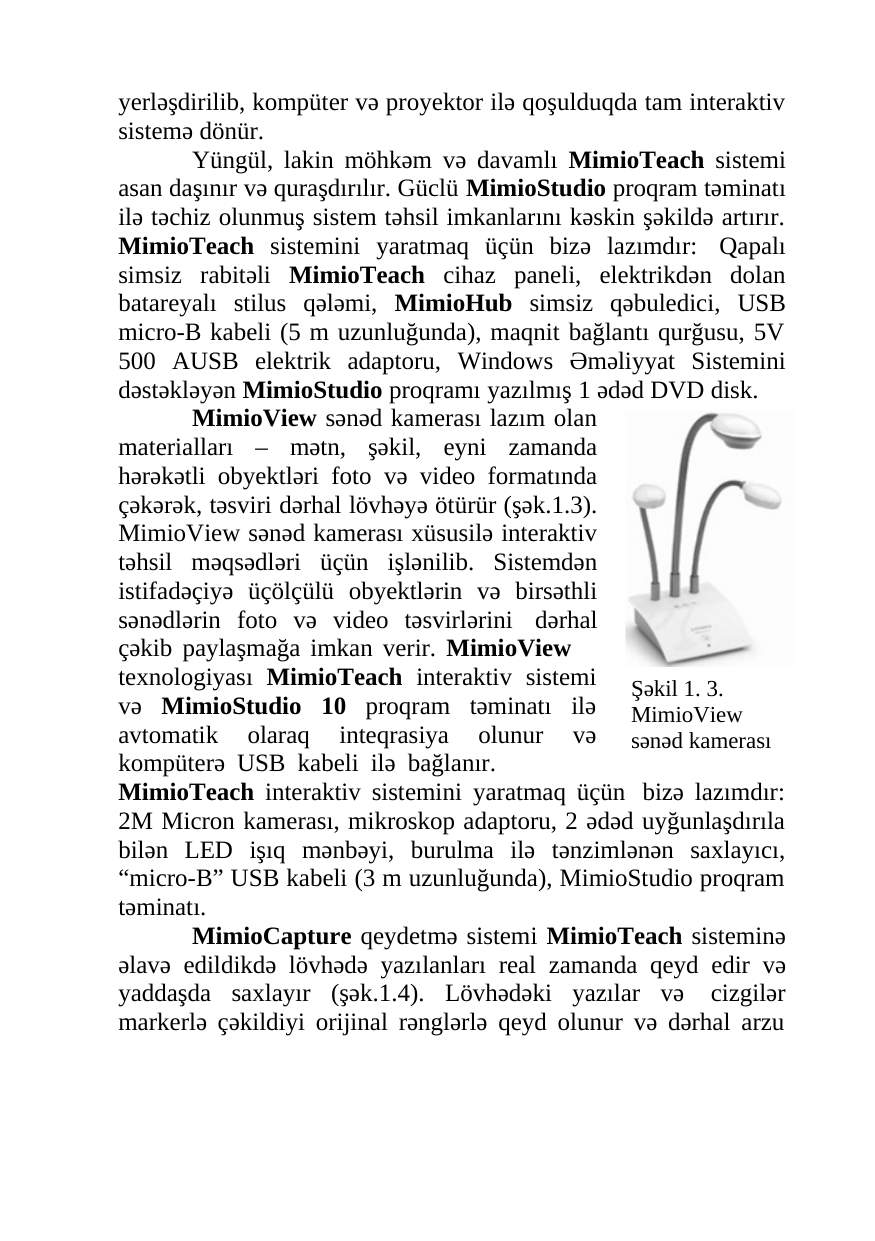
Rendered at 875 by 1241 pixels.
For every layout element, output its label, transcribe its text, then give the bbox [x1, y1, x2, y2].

picture [625, 410, 795, 667]
text texnologiyası MimioTeach interaktiv sistemi və MimioStudio 10 proqram təminatı ilə avtomatik olaraq inteqrasiya olunur və kompüterə USB kabeli ilə bağlanır. [118, 662, 596, 777]
text Şəkil 1. 3. MimioView sənəd kamerası [631, 675, 793, 754]
text MimioTeach interaktiv sistemini yaratmaq üçün bizə lazımdır: 2M Micron kamerası, mikroskop adaptoru, 2 ədəd uyğunlaşdırıla bilən LED işıq mənbəyi, burulma ilə tənzimlənən saxlayıcı, “micro-B” USB kabeli (3 m uzunluğunda), MimioStudio proqram təminatı. [118, 777, 785, 921]
text MimioCapture qeydetmə sistemi MimioTeach sisteminə əlavə edildikdə lövhədə yazılanları real zamanda qeyd edir və yaddaşda saxlayır (şək.1.4). Lövhədəki yazılar və cizgilər markerlə çəkildiyi orijinal rənglərlə qeyd olunur və dərhal arzu [118, 921, 786, 1036]
text MimioView sənəd kamerası lazım olan materialları – mətn, şəkil, eyni zamanda hərəkətli obyektləri foto və video formatında çəkərək, təsviri dərhal lövhəyə ötürür (şək.1.3). MimioView sənəd kamerası xüsusilə interaktiv təhsil məqsədləri üçün işlənilib. Sistemdən istifadəçiyə üçölçülü obyektlərin və birsəthli sənədlərin foto və video təsvirlərini dərhal çəkib paylaşmağa imkan verir. MimioView [118, 403, 597, 662]
text 500 AUSB elektrik adaptoru, Windows Əməliyyat Sistemini dəstəkləyən MimioStudio proqramı yazılmış 1 ədəd DVD disk. [118, 346, 786, 403]
text yerləşdirilib, kompüter və proyektor ilə qoşulduqda tam interaktiv sistemə dönür. [118, 87, 786, 145]
text Yüngül, lakin möhkəm və davamlı MimioTeach sistemi asan daşınır və quraşdırılır. Güclü MimioStudio proqram təminatı ilə təchiz olunmuş sistem təhsil imkanlarını kəskin şəkildə artırır. MimioTeach sistemini yaratmaq üçün bizə lazımdır: Qapalı simsiz rabitəli MimioTeach cihaz paneli, elektrikdən dolan batareyalı stilus qələmi, MimioHub simsiz qəbuledici, USB micro-B kabeli (5 m uzunluğunda), maqnit bağlantı qurğusu, 5V [118, 145, 786, 346]
